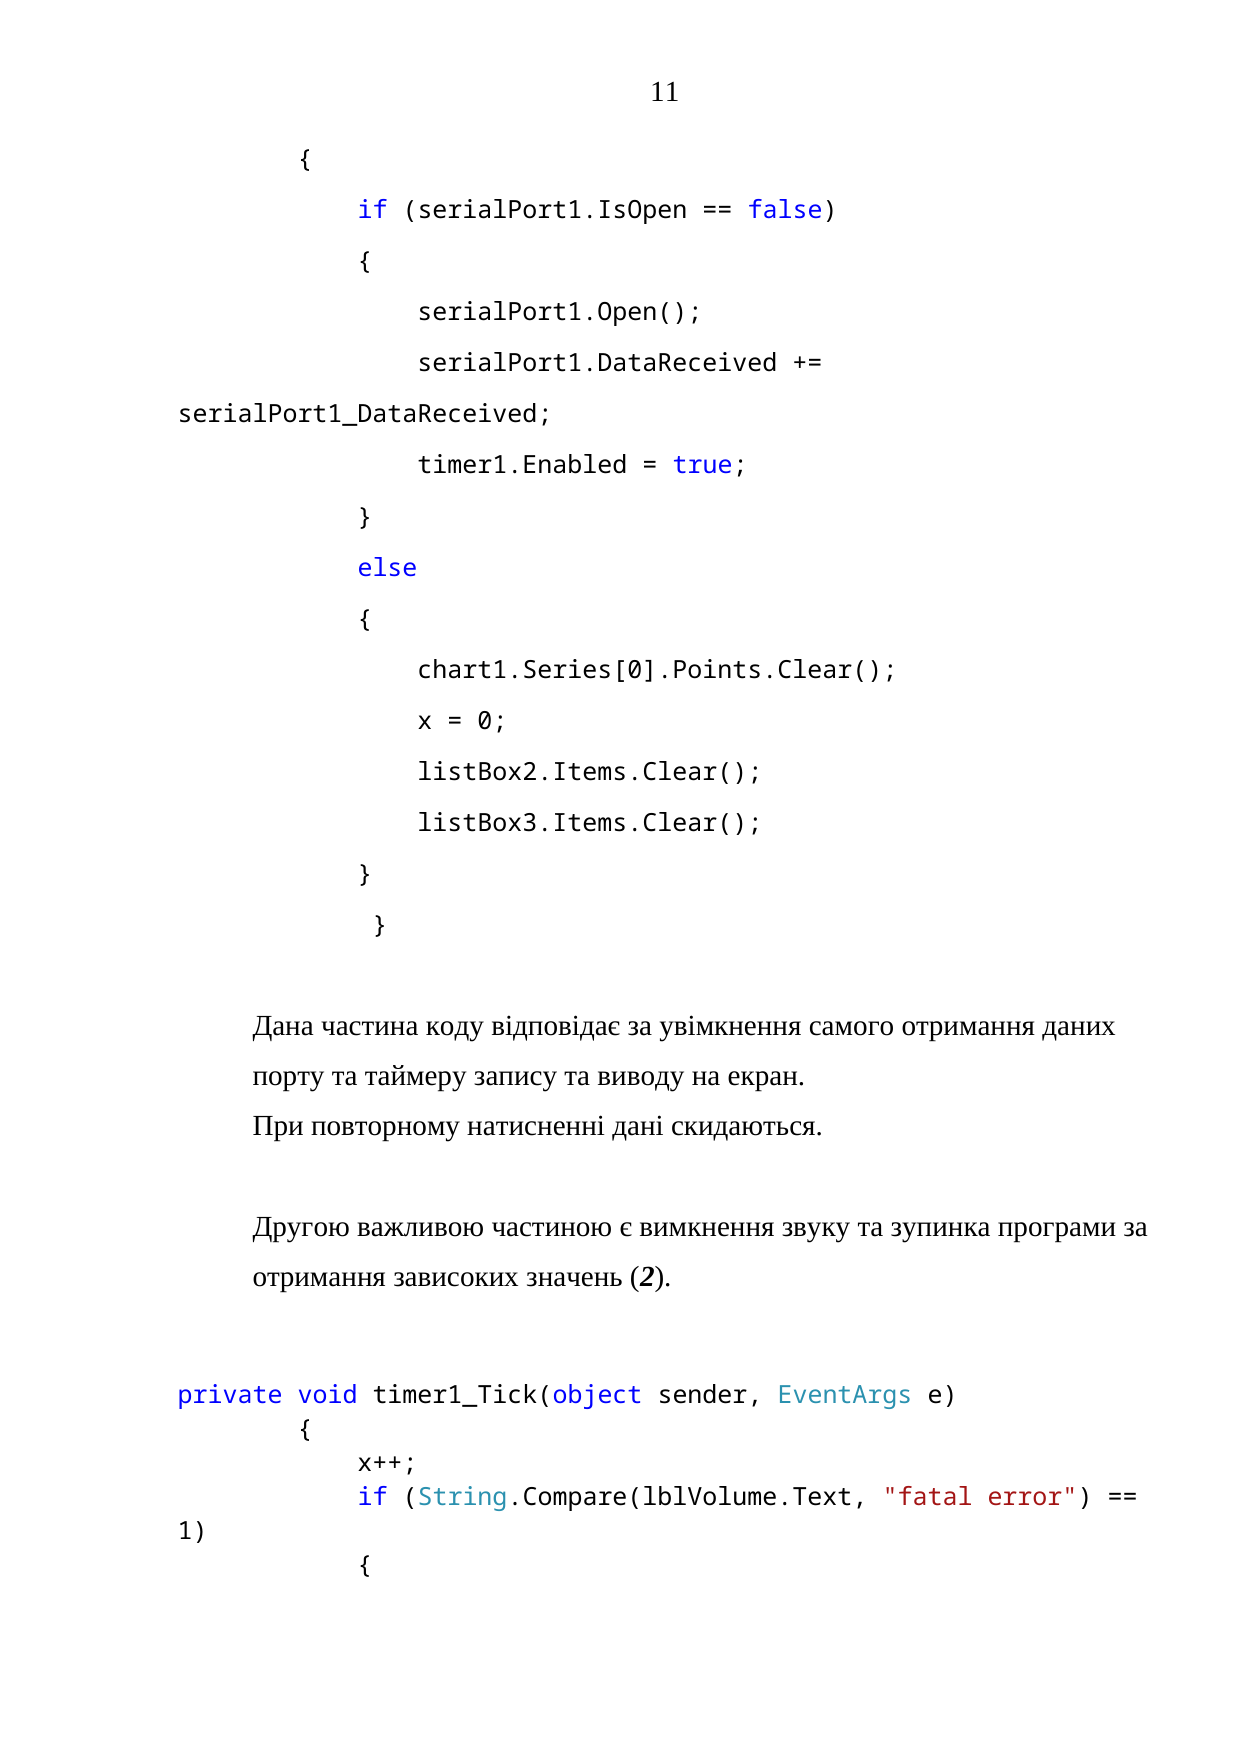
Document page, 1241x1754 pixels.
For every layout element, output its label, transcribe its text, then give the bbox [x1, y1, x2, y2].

text listBox2.Items.Clear(); [177, 753, 1152, 787]
list При повторному натисненні дані скидаються. [252, 1108, 1152, 1142]
text serialPort1.Open(); [177, 294, 1152, 328]
text } [177, 498, 1152, 532]
text { [177, 1411, 1152, 1445]
text listBox3.Items.Clear(); [177, 804, 1152, 838]
text if (serialPort1.IsOpen == false) [177, 192, 1152, 226]
text if (String.Compare(lblVolume.Text, "fatal error") == 1) [177, 1479, 1152, 1547]
text x++; [177, 1445, 1152, 1479]
text timer1.Enabled = true; [177, 447, 1152, 481]
text x = 0; [177, 702, 1152, 736]
list } [252, 906, 1152, 941]
list Другою важливою частиною є вимкнення звуку та зупинка програми за отримання зависоких значень (2). [252, 1209, 1152, 1293]
text else [177, 549, 1152, 583]
text { [177, 141, 1152, 175]
text private void timer1_Tick(object sender, EventArgs e) [177, 1377, 1152, 1411]
text chart1.Series[0].Points.Clear(); [177, 651, 1152, 685]
list Дана частина коду відповідає за увімкнення самого отримання даних порту та таймеру запису та виводу на екран. [252, 1008, 1152, 1092]
text { [177, 1547, 1152, 1581]
text } [177, 855, 1152, 889]
text { [177, 600, 1152, 634]
text serialPort1.DataReceived += serialPort1_DataReceived; [177, 345, 1152, 430]
text { [177, 243, 1152, 277]
